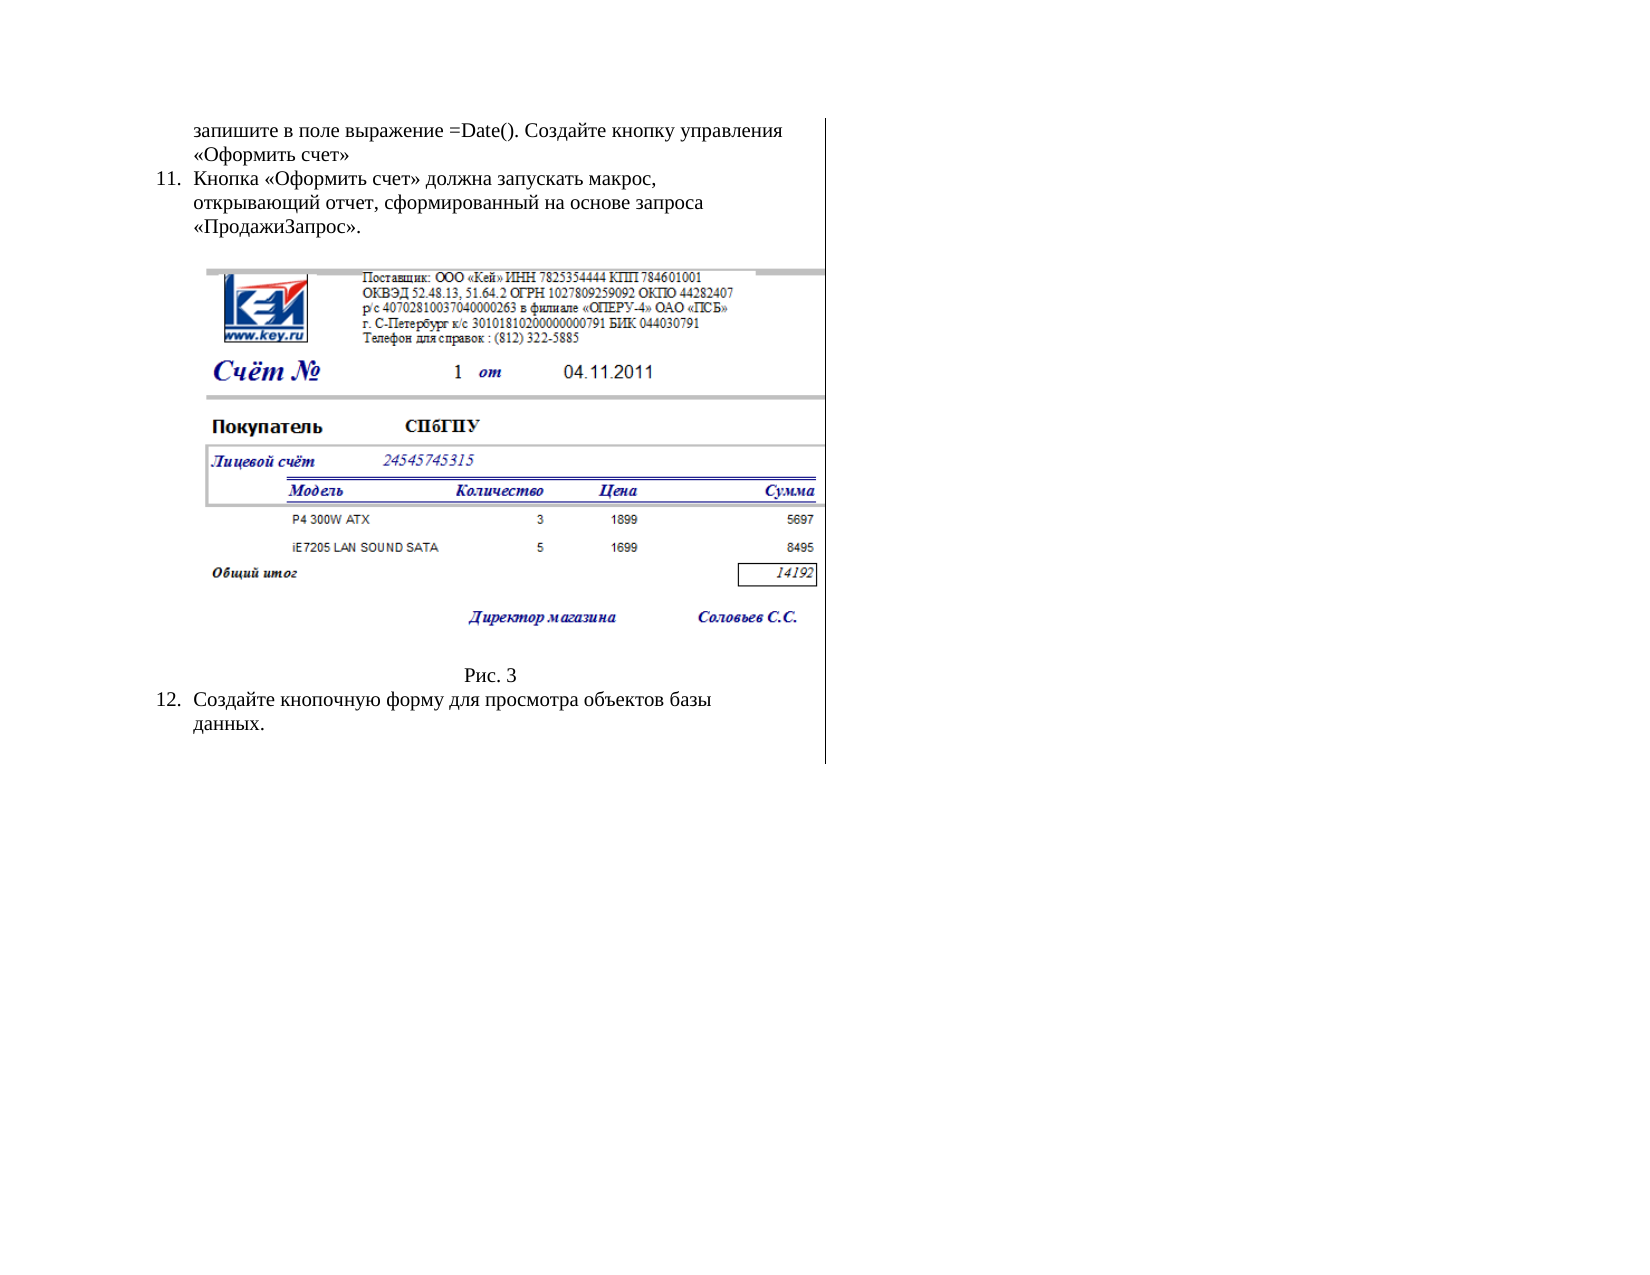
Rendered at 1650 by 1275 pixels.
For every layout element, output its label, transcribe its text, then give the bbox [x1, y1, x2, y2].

list Создайте кнопочную форму для просмотра объектов базы данных. [156, 687, 787, 735]
list Кнопка «Оформить счет» должна запускать макрос, открывающий отчет, сформированный на основе запроса «ПродажиЗапрос». [156, 166, 787, 238]
text Рис. 3 [193, 662, 787, 687]
picture [193, 262, 825, 638]
